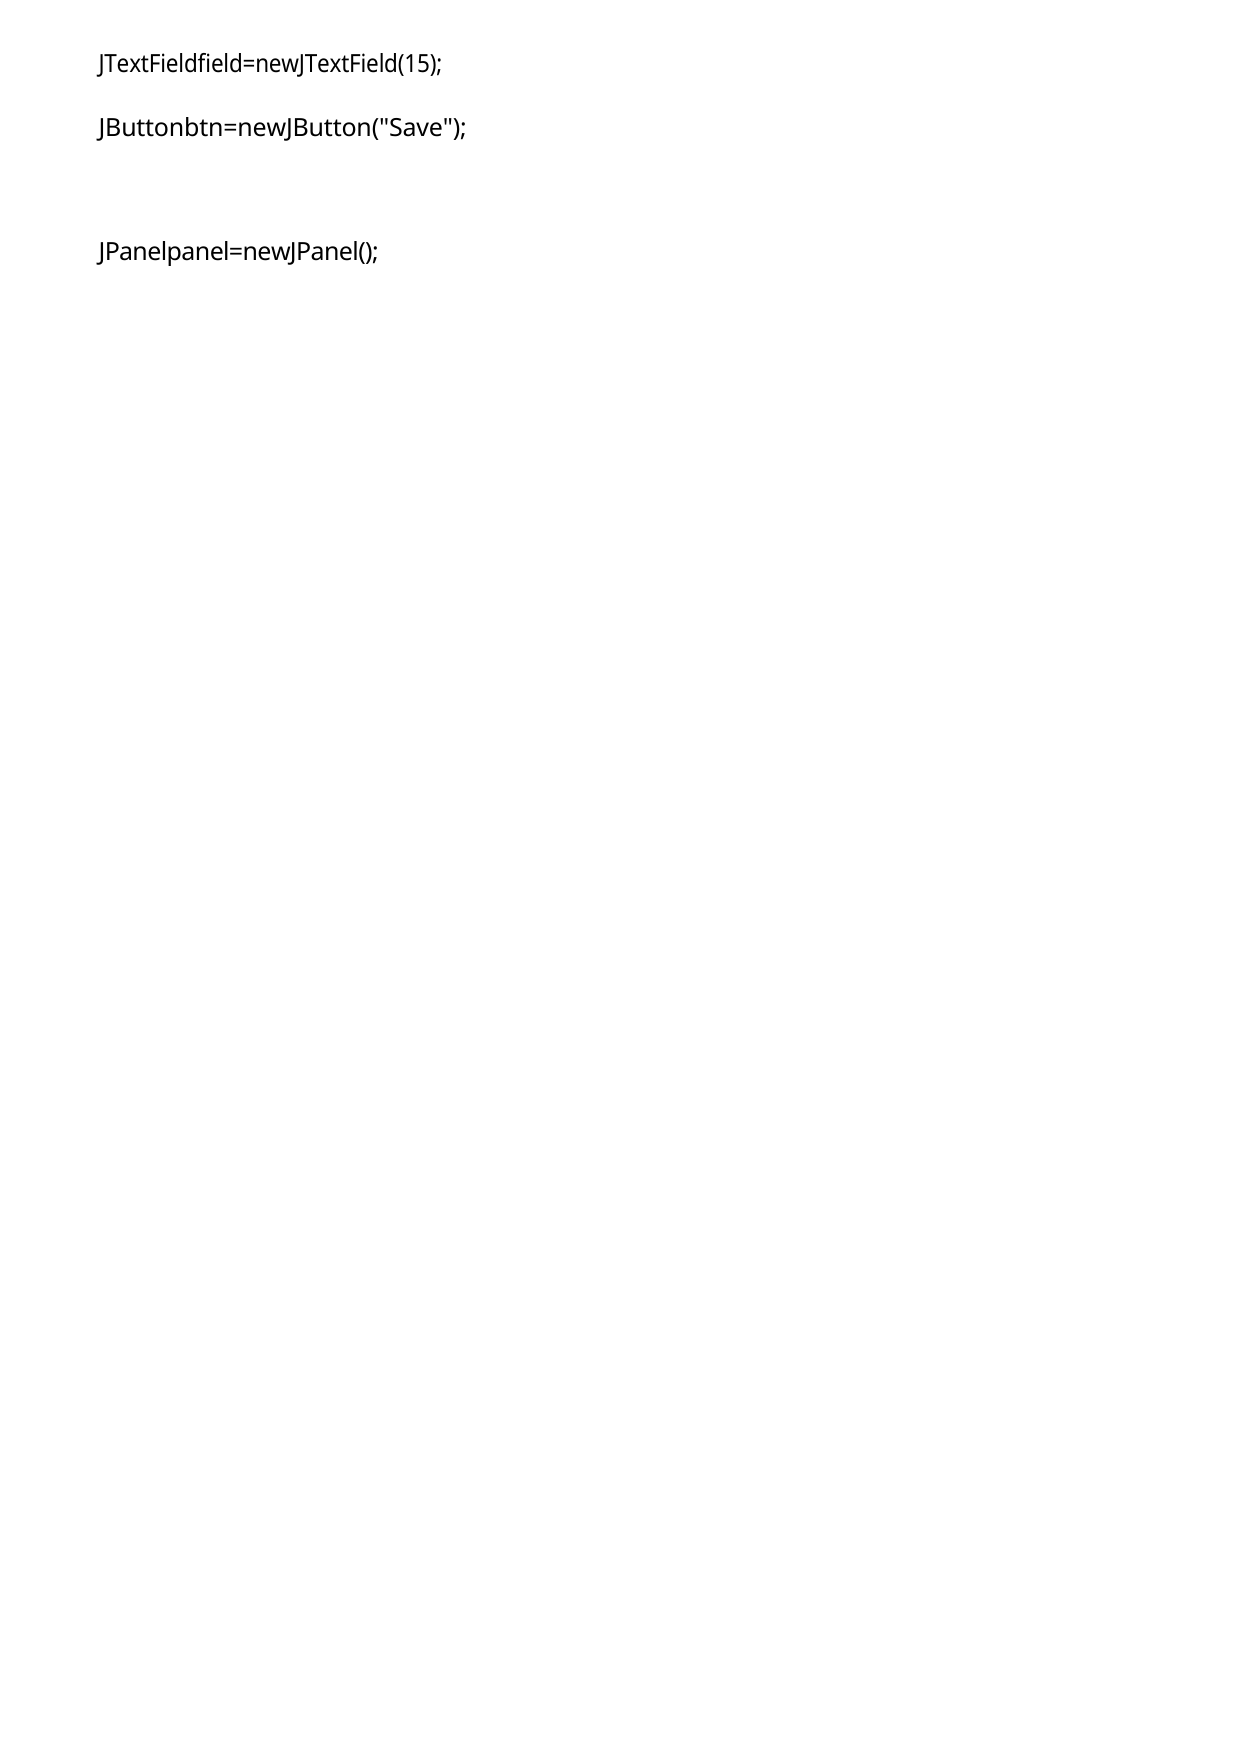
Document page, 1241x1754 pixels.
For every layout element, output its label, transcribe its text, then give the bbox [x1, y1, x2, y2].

text JPanelpanel=newJPanel(); [98, 234, 1196, 268]
text JTextFieldfield=newJTextField(15); JButtonbtn=newJButton("Save"); [98, 46, 478, 144]
